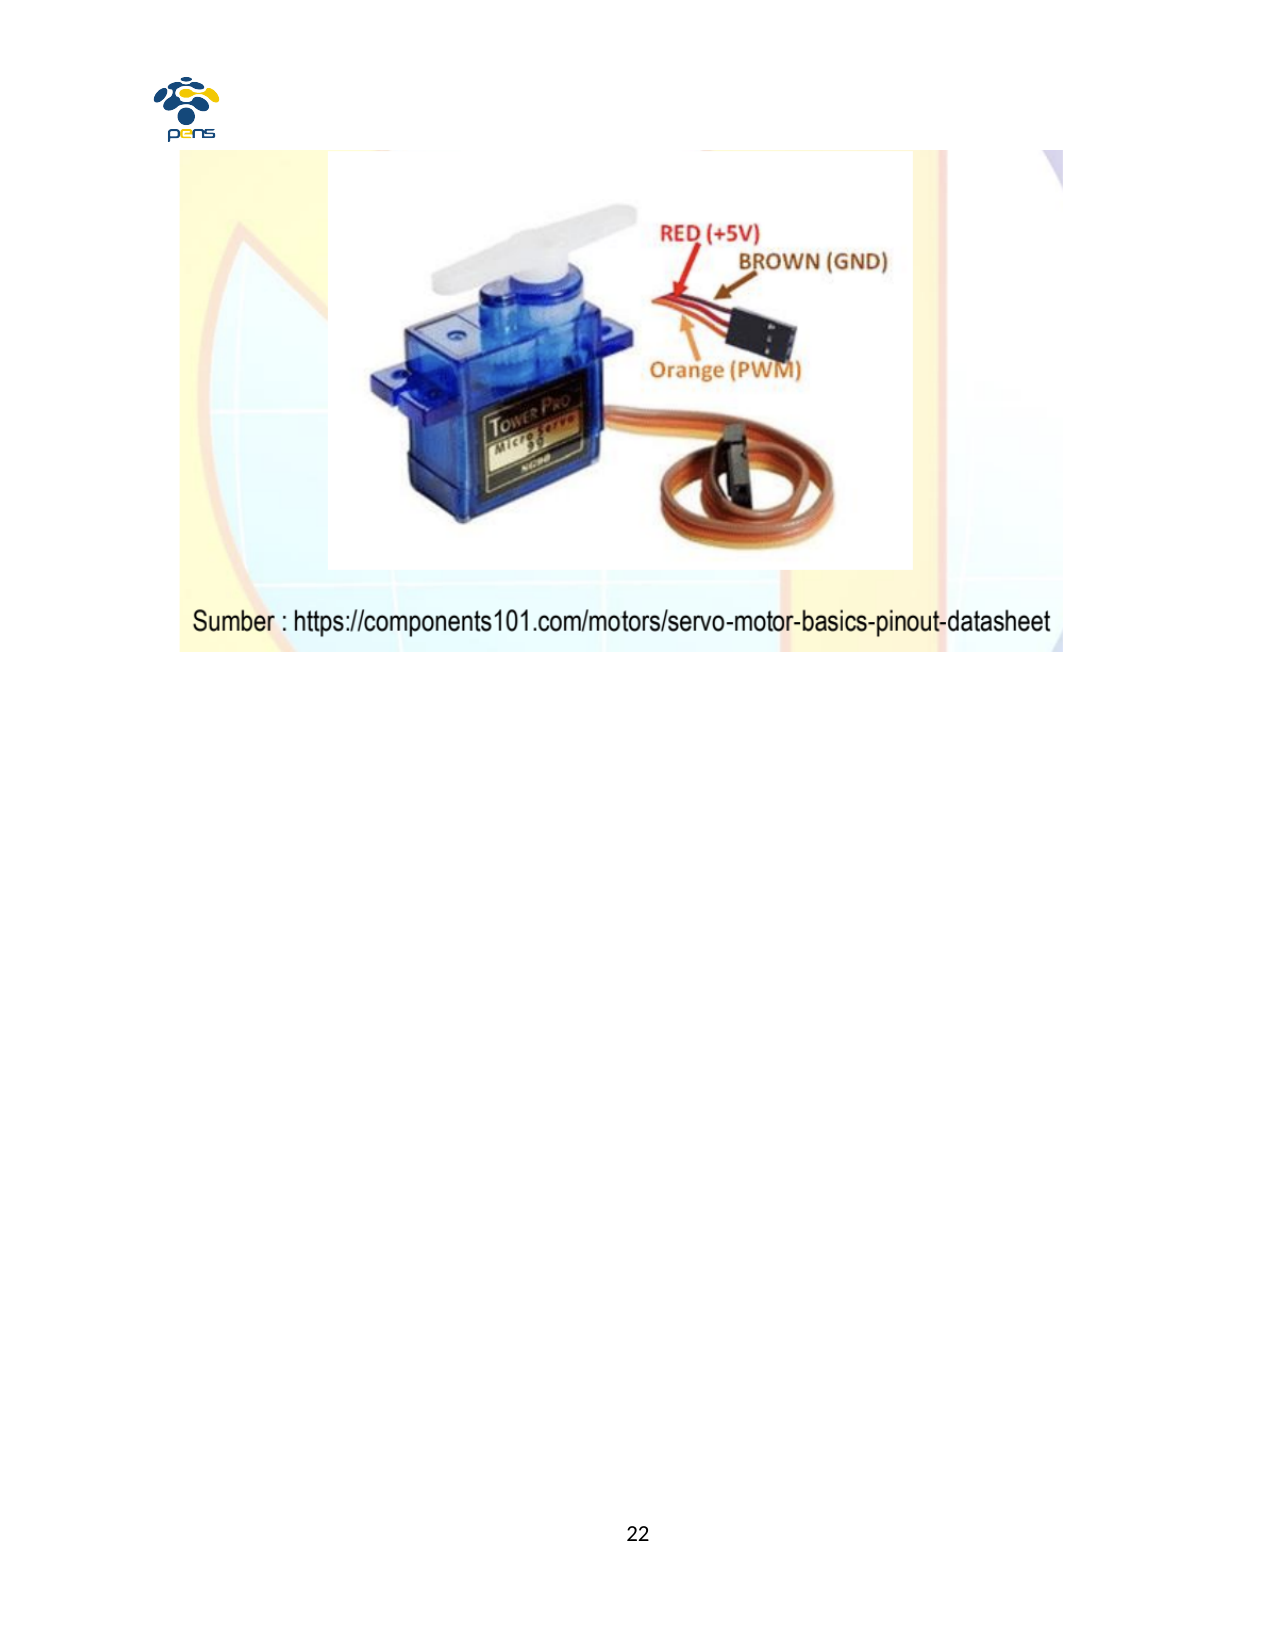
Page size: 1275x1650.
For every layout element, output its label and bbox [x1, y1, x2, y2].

picture [179, 150, 1064, 652]
picture [150, 75, 223, 144]
